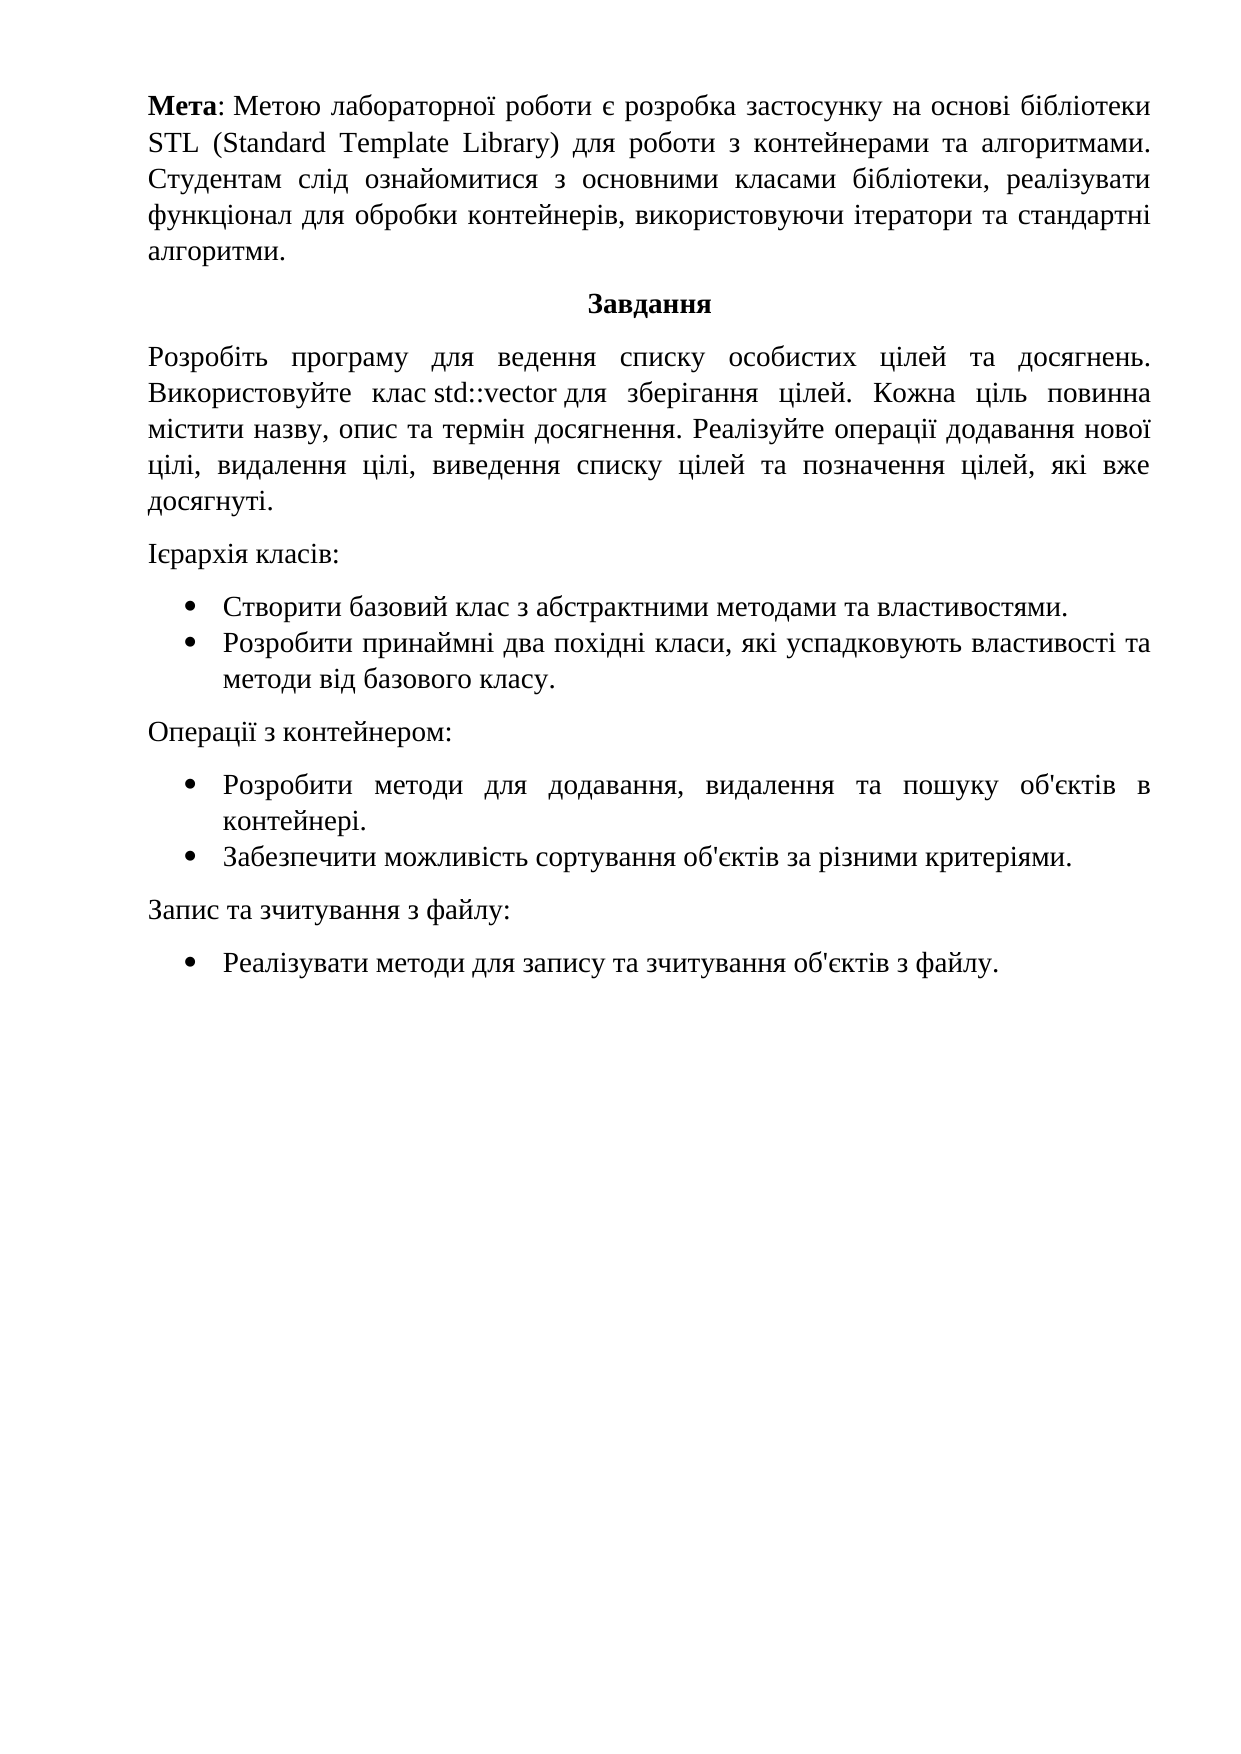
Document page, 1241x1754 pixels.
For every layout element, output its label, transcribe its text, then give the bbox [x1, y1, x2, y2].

text Розробіть програму для ведення списку особистих цілей та досягнень. Використовуйте клас std::vector для зберігання цілей. Кожна ціль повинна містити назву, опис та термін досягнення. Реалізуйте операції додавання нової цілі, видалення цілі, виведення списку цілей та позначення цілей, які вже досягнуті. [148, 339, 1152, 517]
list Розробити принаймні два похідні класи, які успадковують властивості та методи від базового класу. [185, 625, 1152, 695]
list Реалізувати методи для запису та зчитування об'єктів з файлу. [185, 945, 1152, 979]
list Забезпечити можливість сортування об'єктів за різними критеріями. [185, 839, 1152, 873]
text Запис та зчитування з файлу: [148, 892, 1152, 926]
text Операції з контейнером: [148, 714, 1152, 748]
text Завдання [148, 286, 1152, 319]
list Розробити методи для додавання, видалення та пошуку об'єктів в контейнері. [185, 767, 1152, 837]
text Мета: Метою лабораторної роботи є розробка застосунку на основі бібліотеки STL (Standard Template Library) для роботи з контейнерами та алгоритмами. Студентам слід ознайомитися з основними класами бібліотеки, реалізувати функціонал для обробки контейнерів, використовуючи ітератори та стандартні алгоритми. [148, 88, 1152, 267]
list Створити базовий клас з абстрактними методами та властивостями. [185, 589, 1152, 623]
text Ієрархія класів: [148, 536, 1152, 570]
